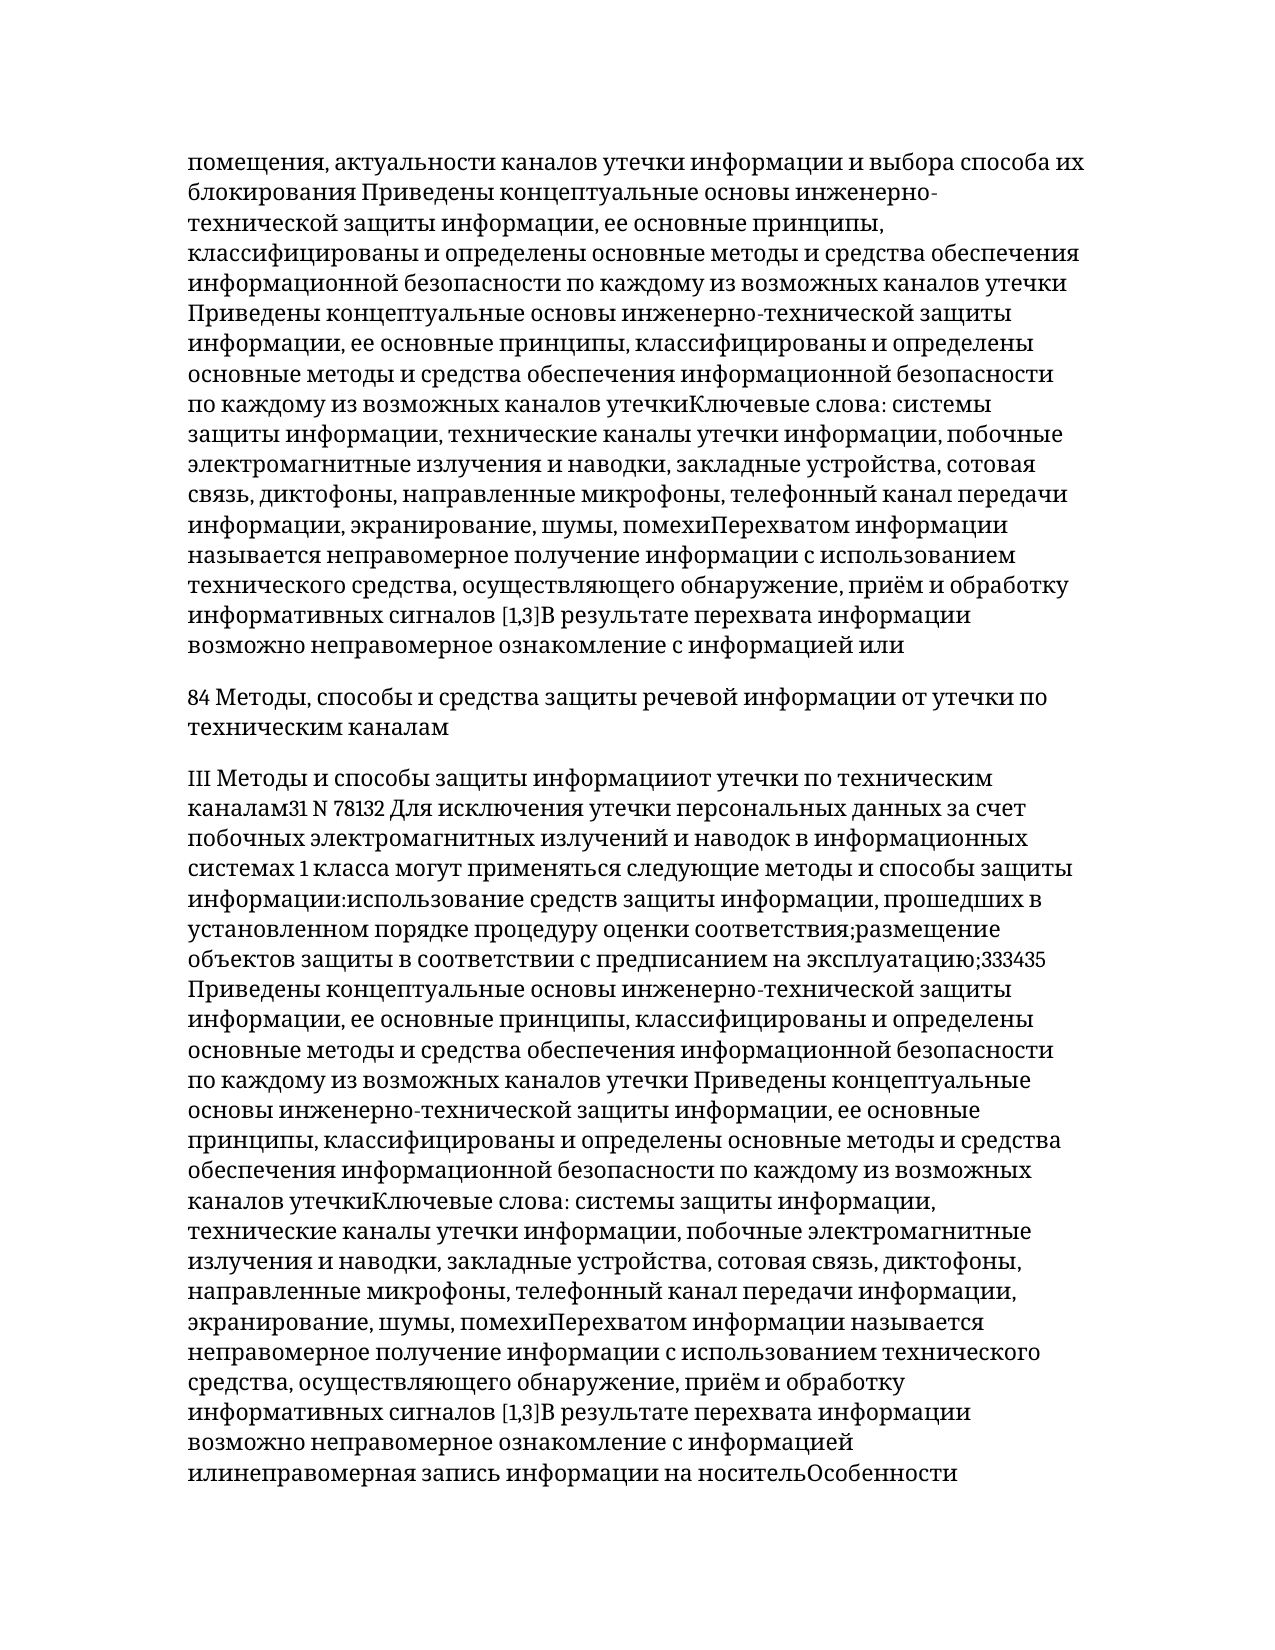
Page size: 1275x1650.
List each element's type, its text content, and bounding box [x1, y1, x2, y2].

text 84 Методы, способы и средства защиты речевой информации от утечки по техническим каналам [187, 684, 1087, 741]
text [187, 766, 1087, 1487]
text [187, 150, 1087, 660]
